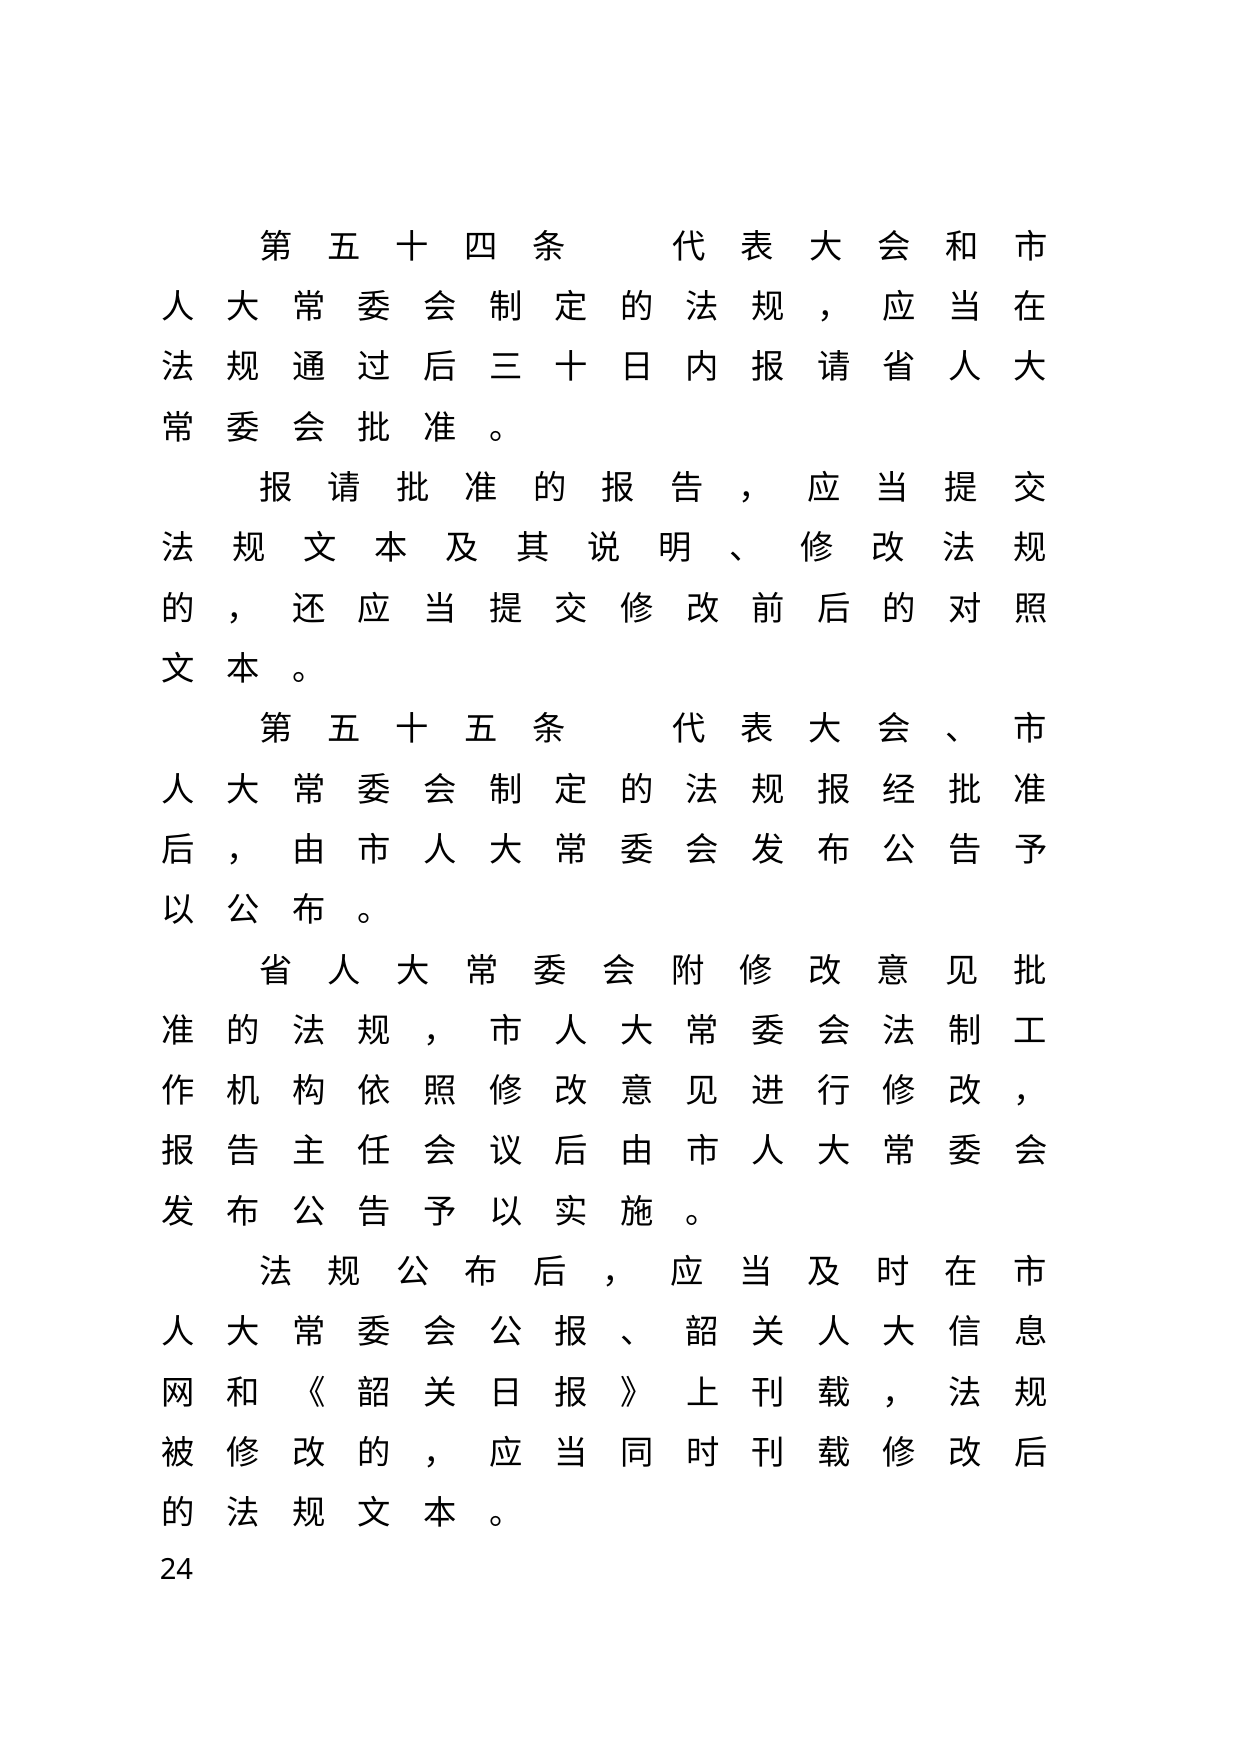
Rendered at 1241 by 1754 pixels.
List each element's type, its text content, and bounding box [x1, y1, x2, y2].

text 第五十四条 代表大会和市人大常委会制定的法规，应当在法规通过后三十日内报请省人大常委会批准。 [161, 213, 1079, 455]
text 报请批准的报告，应当提交法规文本及其说明、修改法规的，还应当提交修改前后的对照文本。 [161, 455, 1079, 696]
text 省人大常委会附修改意见批准的法规，市人大常委会法制工作机构依照修改意见进行修改，报告主任会议后由市人大常委会发布公告予以实施。 [161, 937, 1079, 1239]
text 法规公布后，应当及时在市人大常委会公报、韶关人大信息网和《韶关日报》上刊载，法规被修改的，应当同时刊载修改后的法规文本。 [161, 1239, 1079, 1540]
text 第五十五条 代表大会、市人大常委会制定的法规报经批准后，由市人大常委会发布公告予以公布。 [161, 696, 1079, 937]
